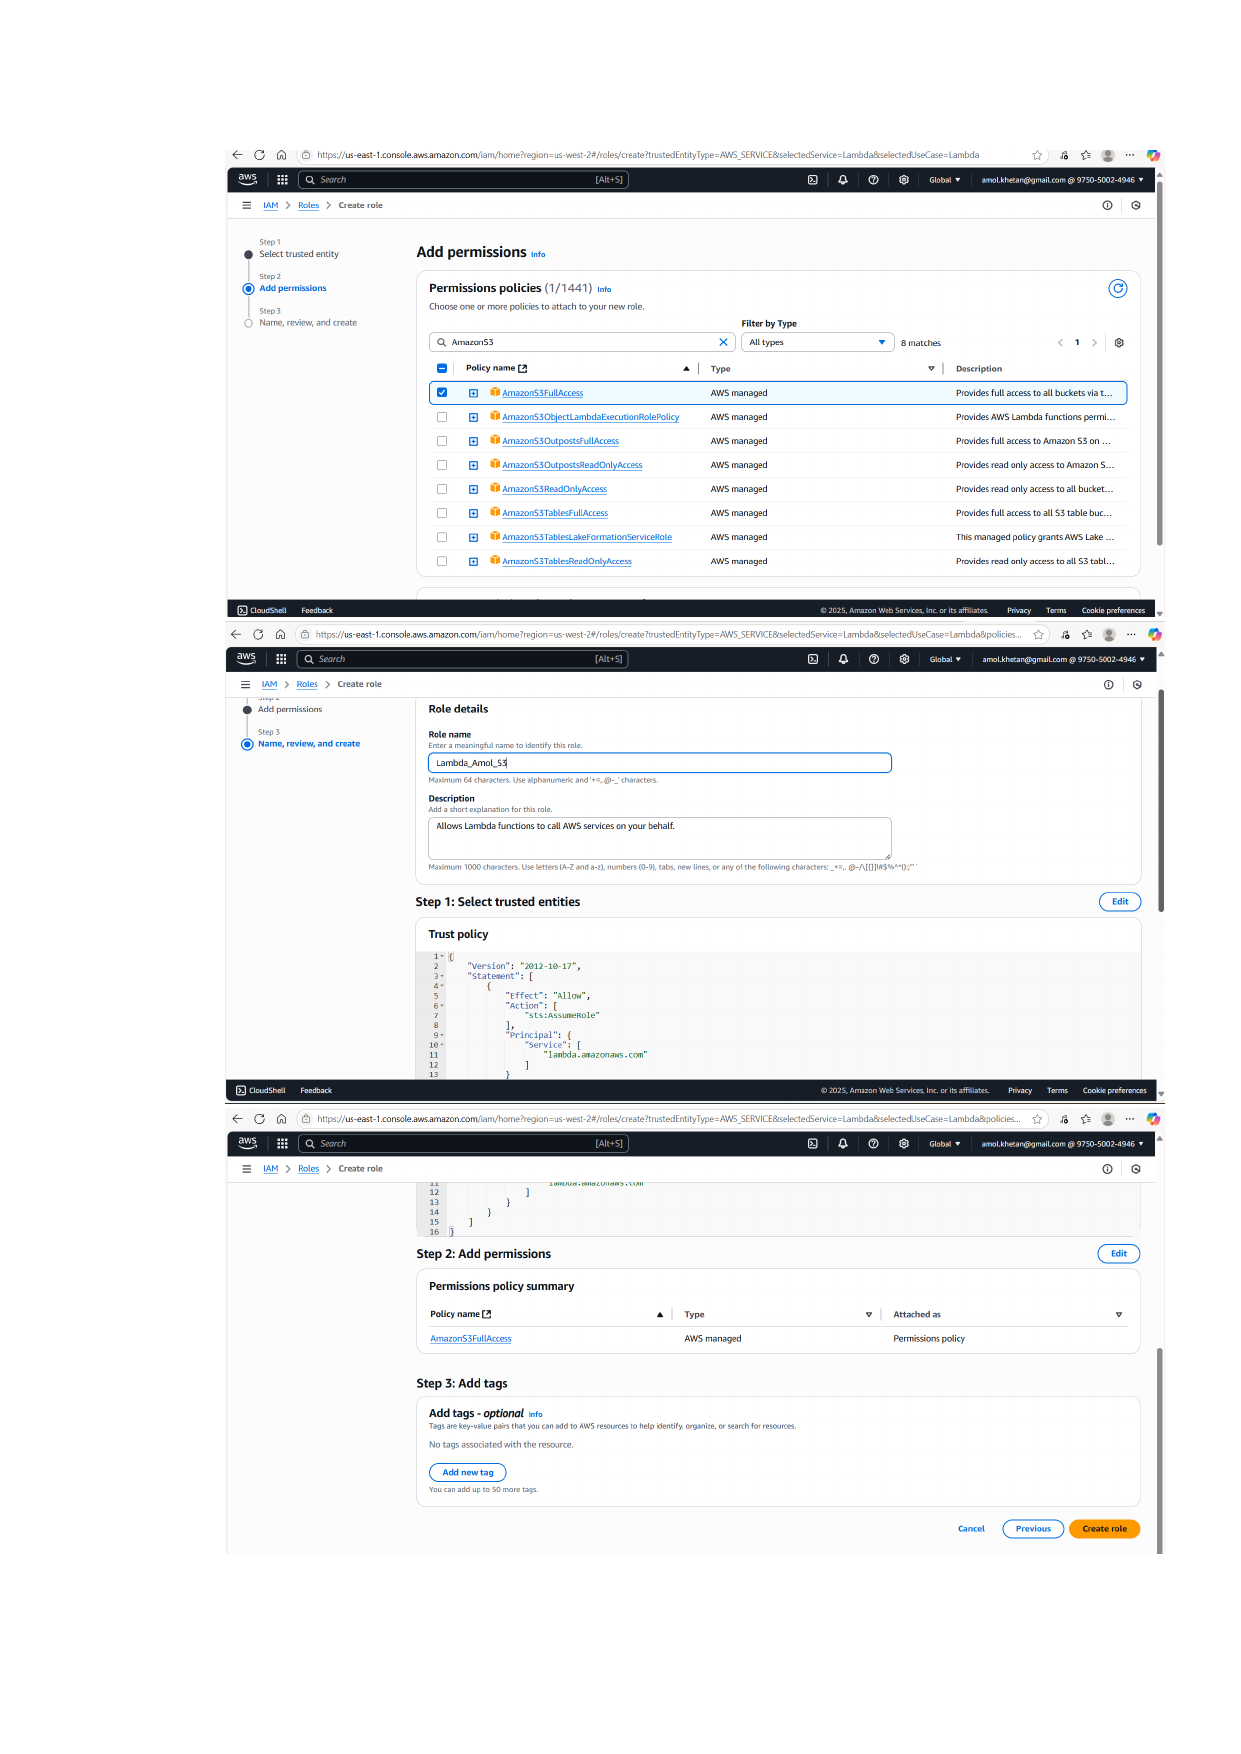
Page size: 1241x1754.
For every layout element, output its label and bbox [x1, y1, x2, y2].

picture [225, 150, 1166, 617]
picture [225, 621, 1166, 1104]
picture [225, 1108, 1166, 1554]
